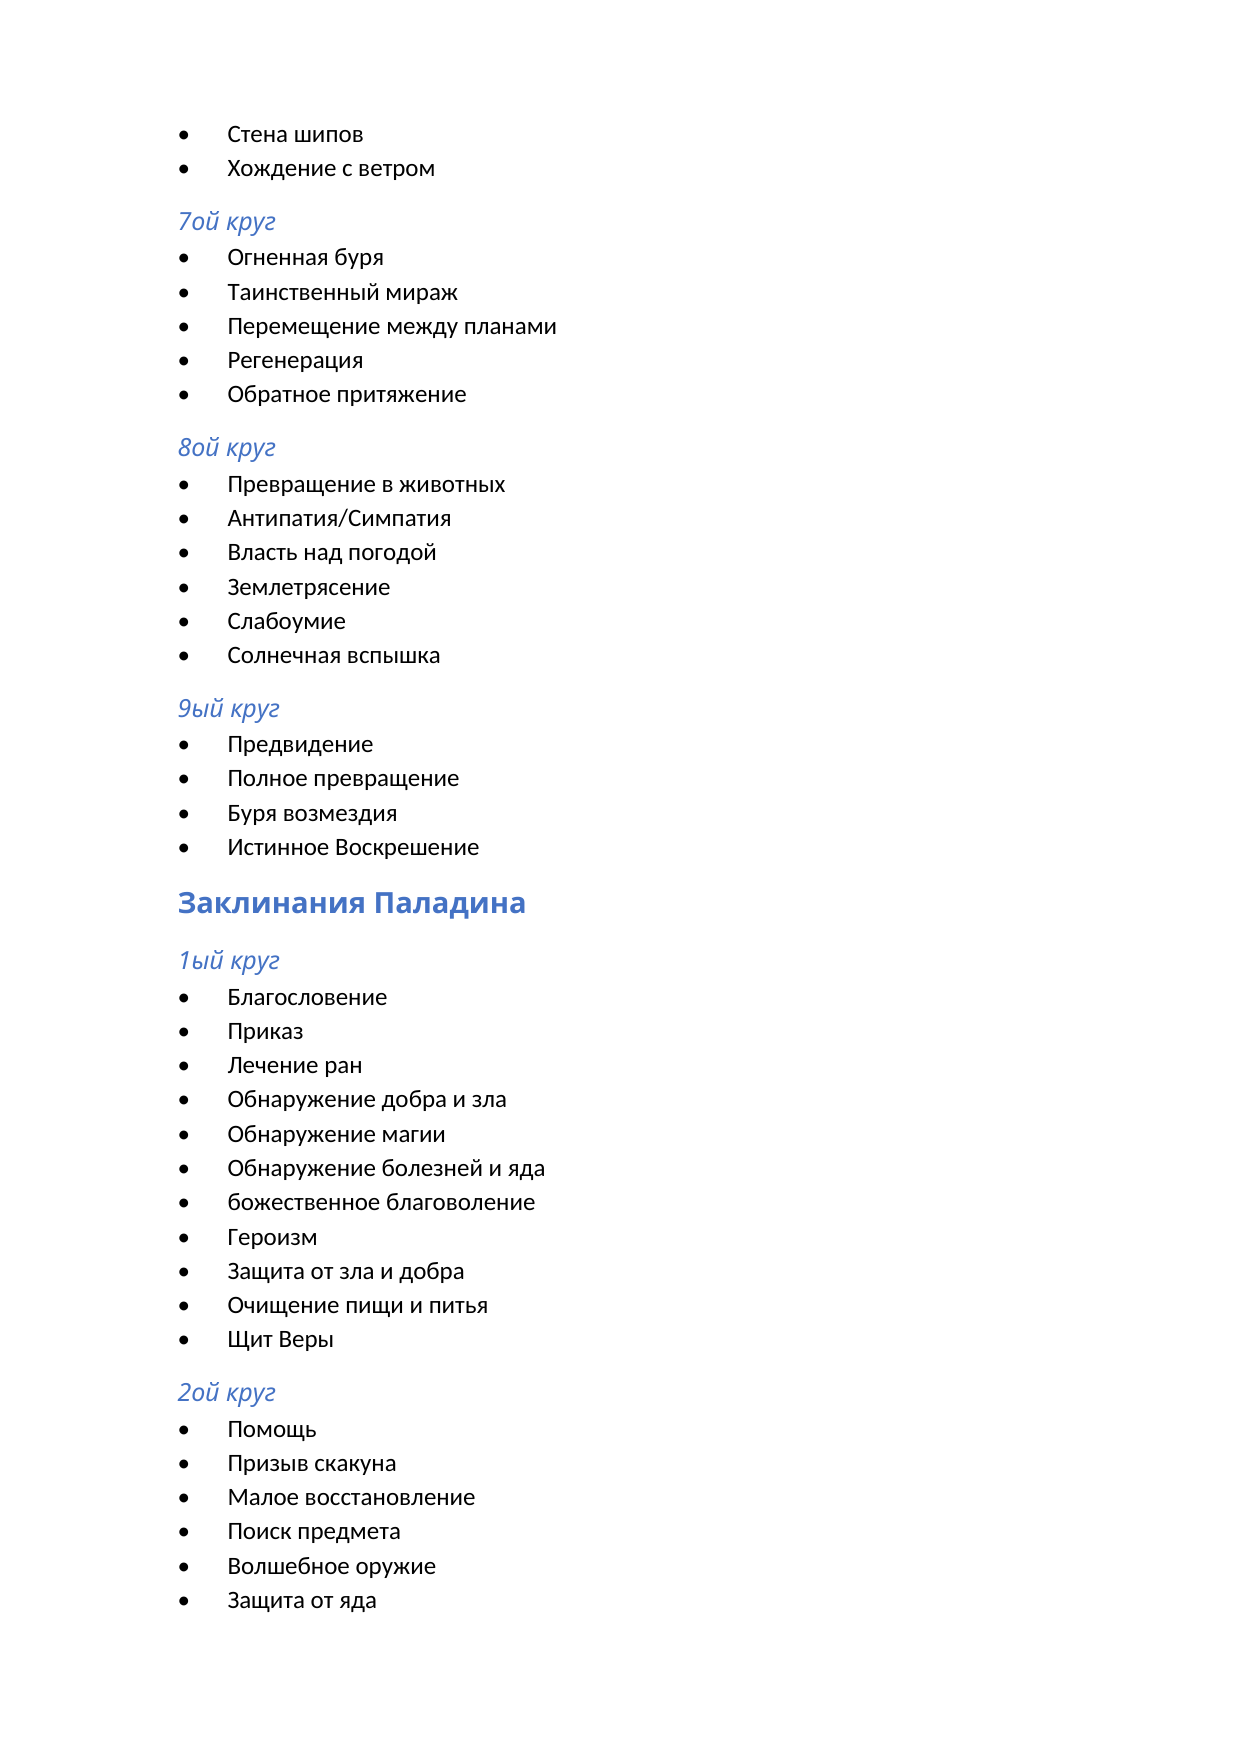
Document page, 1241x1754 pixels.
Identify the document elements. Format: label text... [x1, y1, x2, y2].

subtitle Заклинания Паладина [177, 882, 1152, 922]
list Регенерация [177, 344, 1152, 375]
list Поиск предмета [177, 1516, 1152, 1546]
list Защита от зла и добра [177, 1255, 1152, 1286]
list божественное благоволение [177, 1186, 1152, 1217]
list Буря возмездия [177, 797, 1152, 827]
list Солнечная вспышка [177, 639, 1152, 670]
list Огненная буря [177, 242, 1152, 272]
list Защита от яда [177, 1584, 1152, 1614]
subtitle 1ый круг [177, 943, 1152, 977]
list Очищение пищи и питья [177, 1289, 1152, 1320]
list Малое восстановление [177, 1481, 1152, 1512]
list Героизм [177, 1221, 1152, 1251]
list Обратное притяжение [177, 379, 1152, 409]
list Превращение в животных [177, 468, 1152, 498]
list Хождение с ветром [177, 152, 1152, 183]
list Обнаружение добра и зла [177, 1084, 1152, 1114]
list Истинное Воскрешение [177, 831, 1152, 862]
list Антипатия/Симпатия [177, 502, 1152, 533]
list Стена шипов [177, 118, 1152, 149]
list Помощь [177, 1413, 1152, 1443]
list Землетрясение [177, 571, 1152, 601]
subtitle 8ой круг [177, 430, 1152, 464]
list Призыв скакуна [177, 1447, 1152, 1477]
list Власть над погодой [177, 536, 1152, 567]
list Полное превращение [177, 763, 1152, 793]
list Волшебное оружие [177, 1550, 1152, 1580]
list Обнаружение болезней и яда [177, 1152, 1152, 1183]
list Обнаружение магии [177, 1118, 1152, 1148]
list Благословение [177, 981, 1152, 1011]
subtitle 9ый круг [177, 691, 1152, 724]
list Предвидение [177, 728, 1152, 759]
list Слабоумие [177, 605, 1152, 635]
list Приказ [177, 1015, 1152, 1046]
list Щит Веры [177, 1323, 1152, 1354]
list Лечение ран [177, 1049, 1152, 1080]
list Перемещение между планами [177, 310, 1152, 341]
list Таинственный мираж [177, 276, 1152, 306]
subtitle 7ой круг [177, 204, 1152, 238]
subtitle 2ой круг [177, 1375, 1152, 1409]
